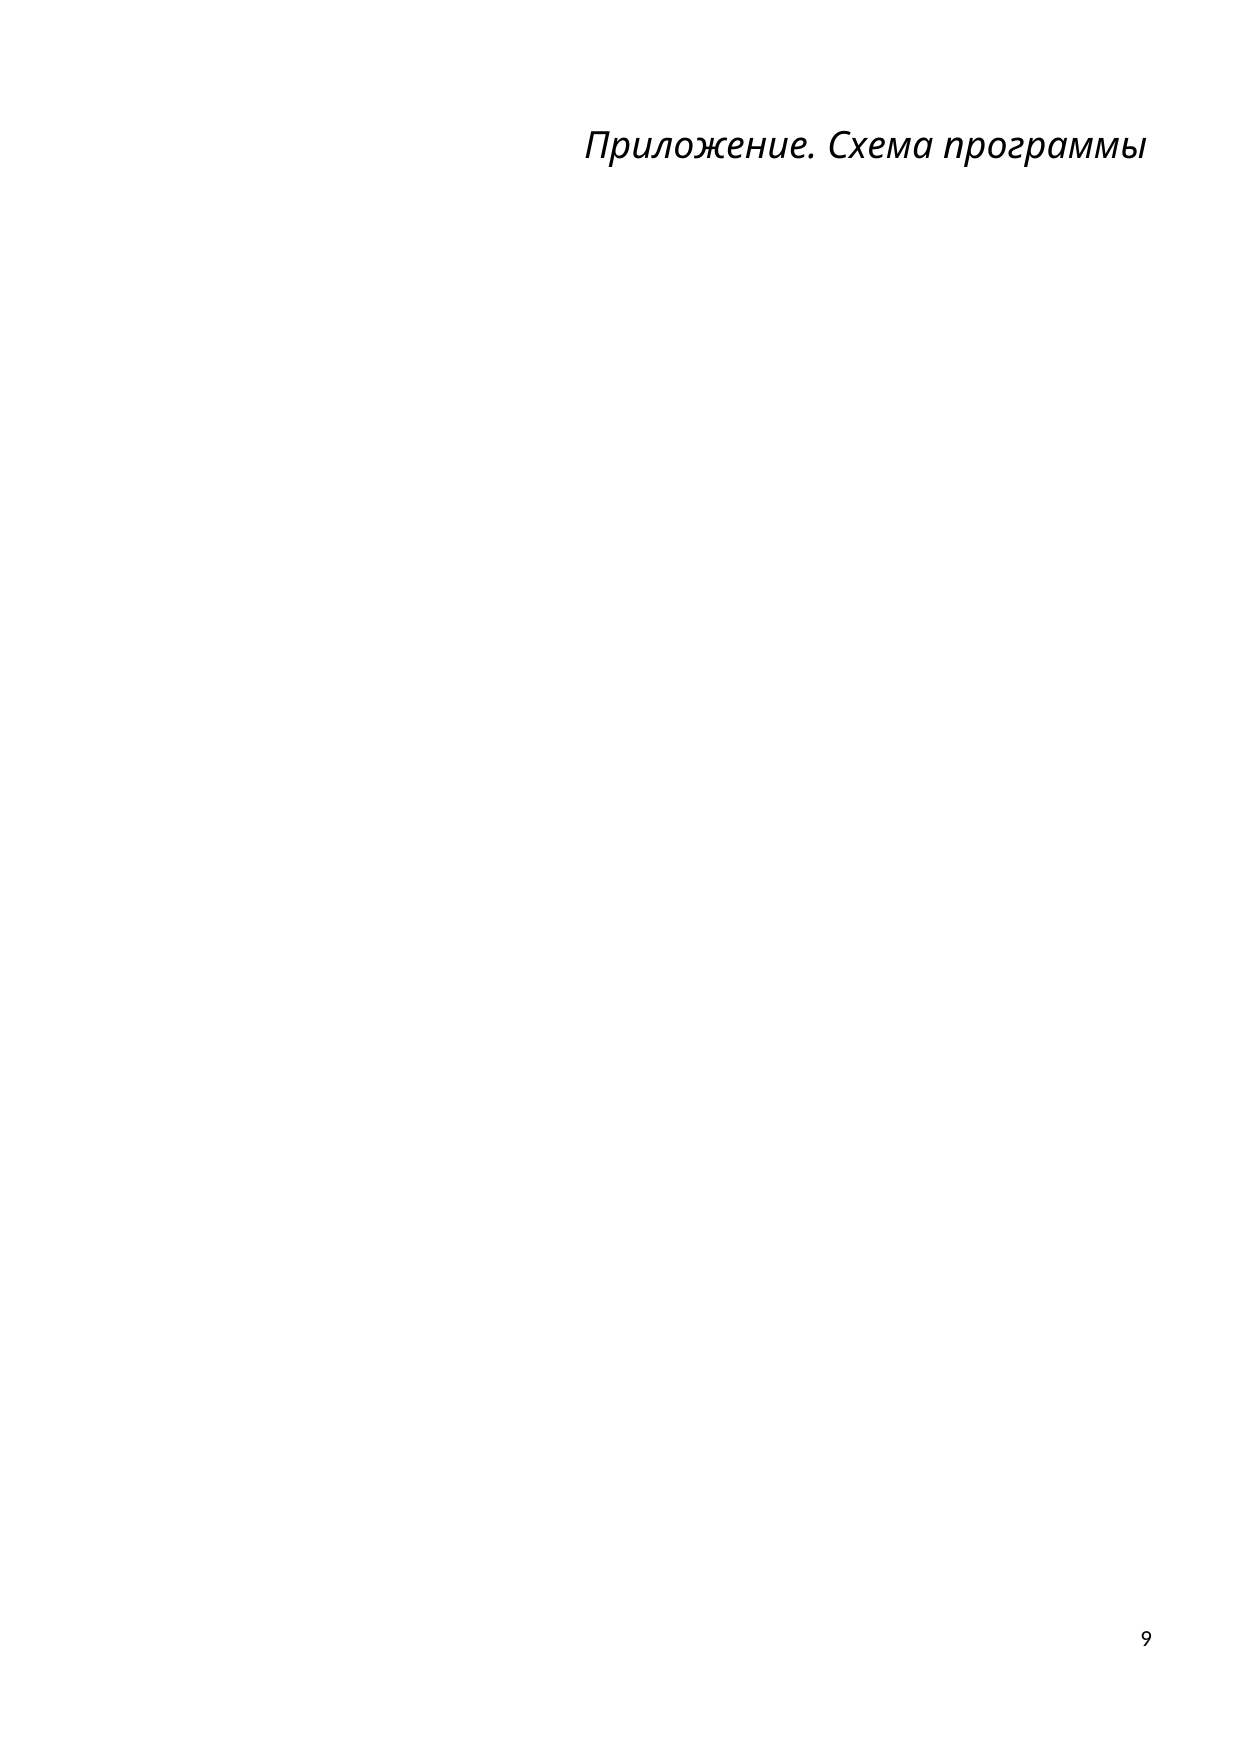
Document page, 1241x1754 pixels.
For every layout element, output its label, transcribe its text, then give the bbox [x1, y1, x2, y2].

subtitle Приложение. Схема программы [177, 118, 1152, 169]
